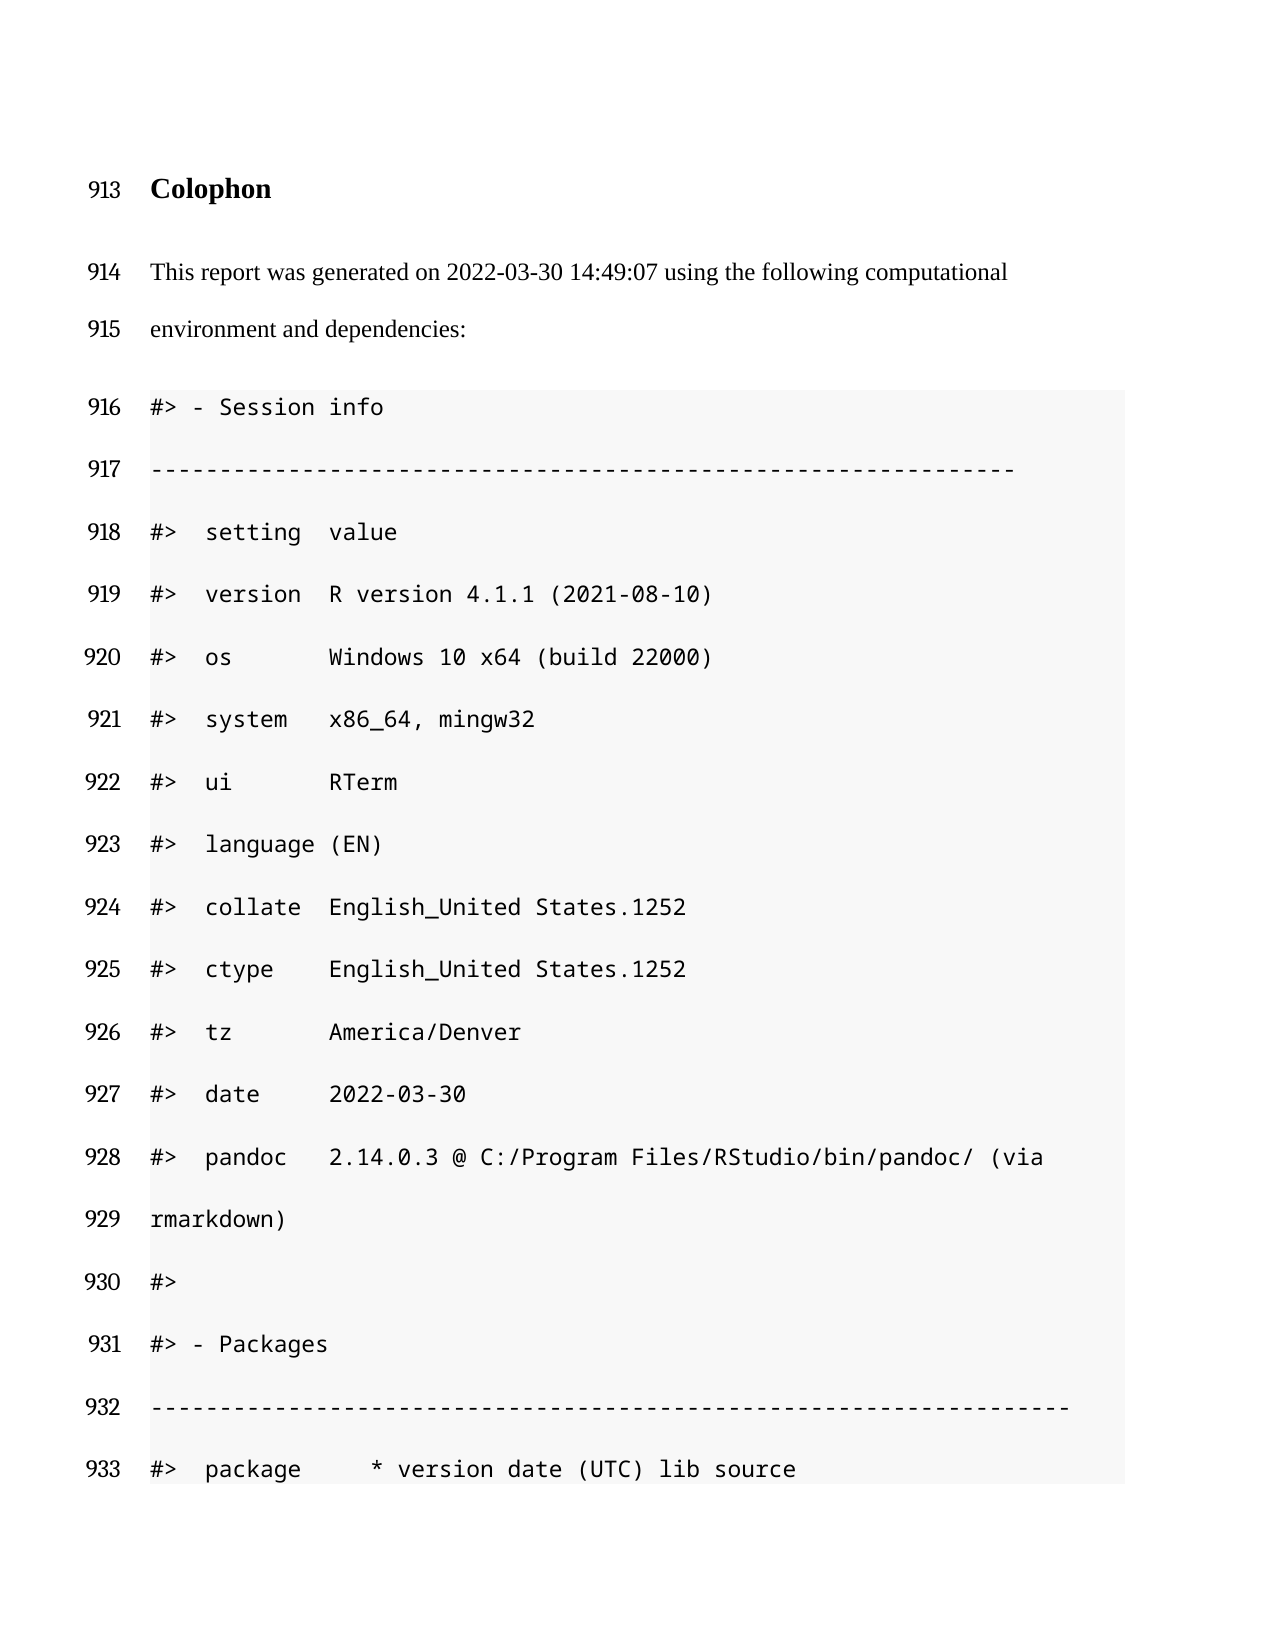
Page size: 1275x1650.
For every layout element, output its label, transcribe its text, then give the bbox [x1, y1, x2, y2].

subtitle Colophon [150, 171, 1125, 204]
text This report was generated on 2022-03-30 14:49:07 using the following computational environment and dependencies: [150, 257, 1125, 343]
